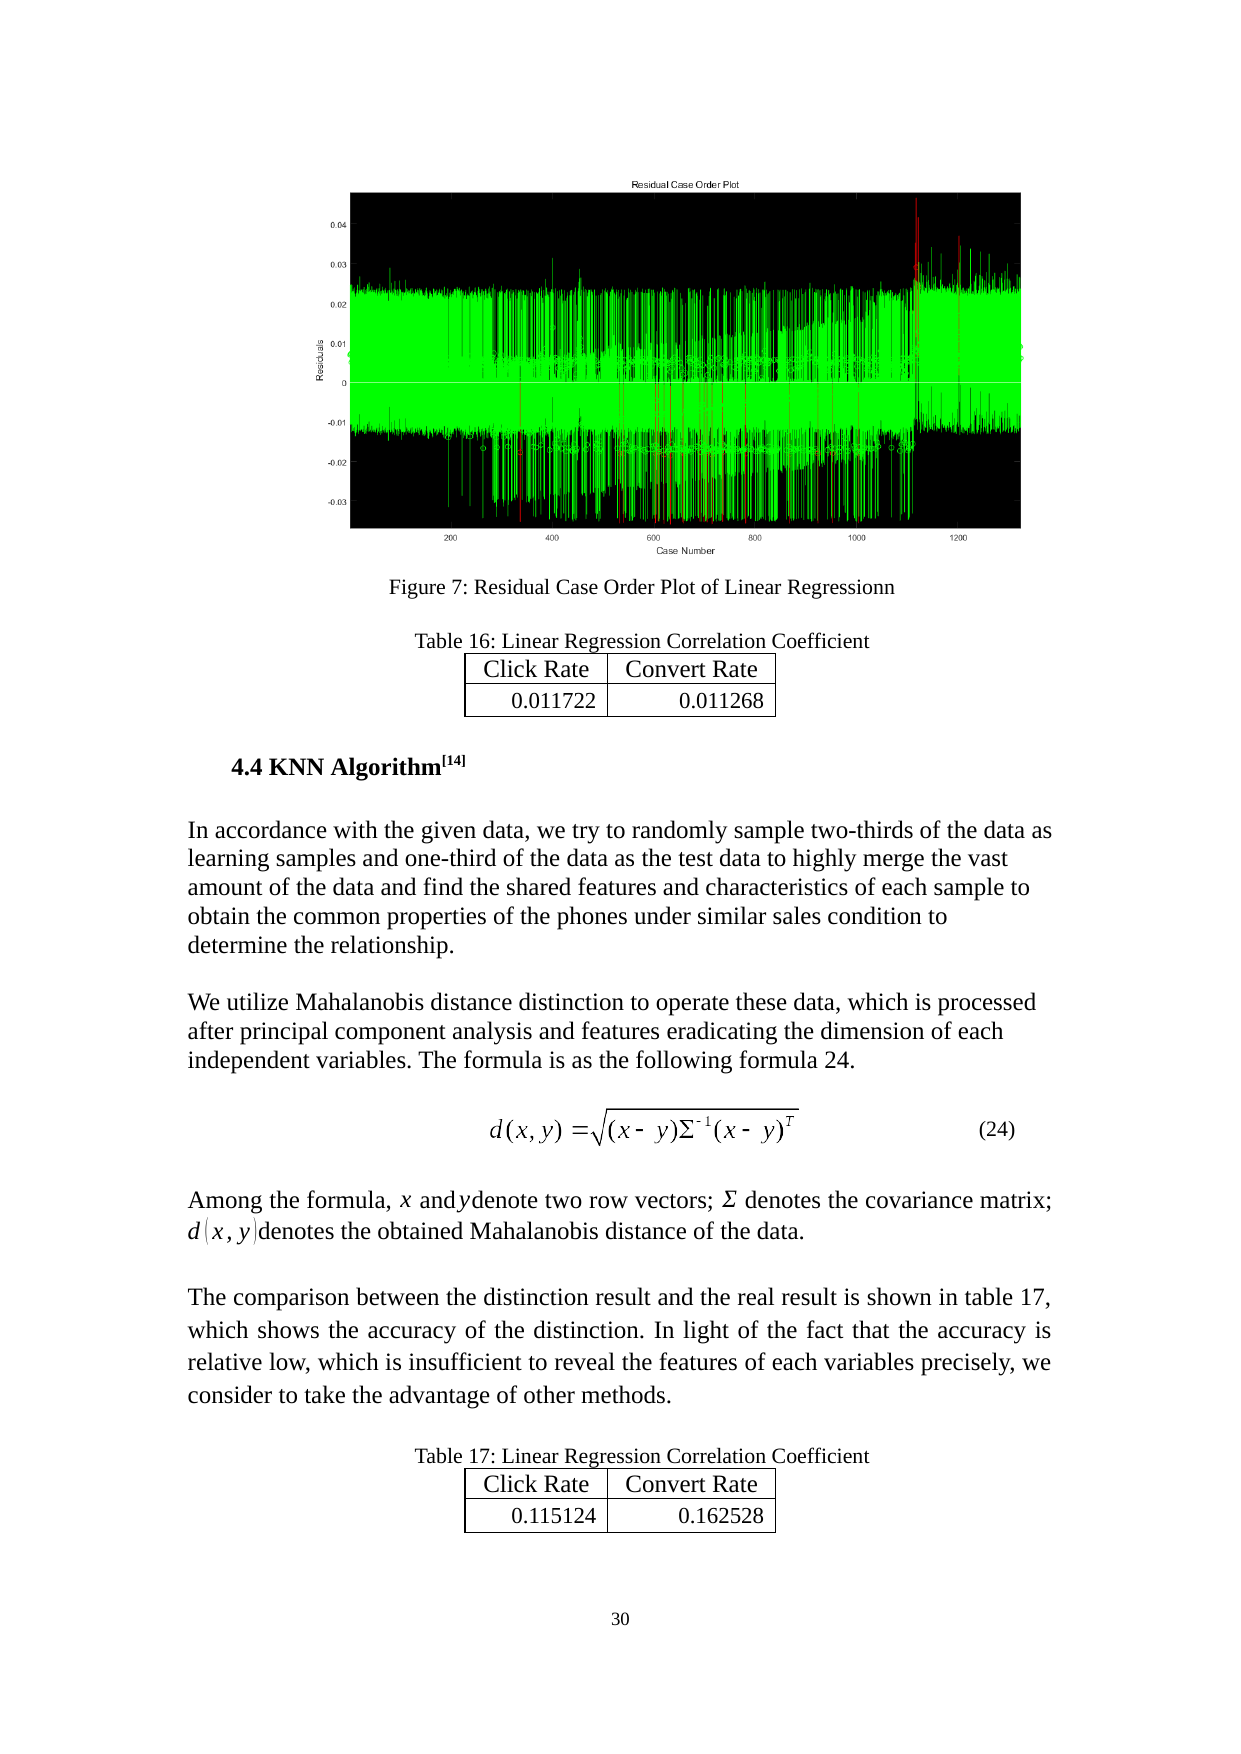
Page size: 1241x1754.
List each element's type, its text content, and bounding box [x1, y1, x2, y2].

table_header Click Rate [466, 654, 607, 683]
text Table 17: Linear Regression Correlation Coefficient [187, 1443, 1053, 1468]
table_cell 0.115124 [466, 1499, 607, 1532]
text In accordance with the given data, we try to randomly sample two-thirds of the data as learning samples and one-third of the data as the test data to highly merge the vast amount of the data and find the shared features and characteristics of each sample to obtain the common properties of the phones under similar sales condition to determine the relationship. [187, 815, 1053, 958]
table_header Convert Rate [608, 1469, 775, 1498]
table_header Click Rate [466, 1469, 607, 1498]
text Table 16: Linear Regression Correlation Coefficient [187, 628, 1053, 653]
table_cell 0.162528 [608, 1499, 775, 1532]
picture [237, 162, 1103, 574]
list KNN Algorithm[14] [231, 750, 1053, 782]
text Among the formula, anddenote two row vectors; denotes the covariance matrix; denotes the obtained Mahalanobis distance of the data. [187, 1183, 1053, 1248]
table_cell 0.011268 [608, 684, 775, 716]
text Figure 7: Residual Case Order Plot of Linear Regressionn [187, 574, 1053, 599]
text We utilize Mahalanobis distance distinction to operate these data, which is processed after principal component analysis and features eradicating the dimension of each independent variables. The formula is as the following formula 24. [187, 987, 1053, 1073]
text The comparison between the distinction result and the real result is shown in table 17, which shows the accuracy of the distinction. In light of the fact that the accuracy is relative low, which is insufficient to reveal the features of each variables precisely, we consider to take the advantage of other methods. [187, 1281, 1053, 1411]
table_header Convert Rate [608, 654, 775, 683]
table_cell 0.011722 [466, 684, 607, 716]
